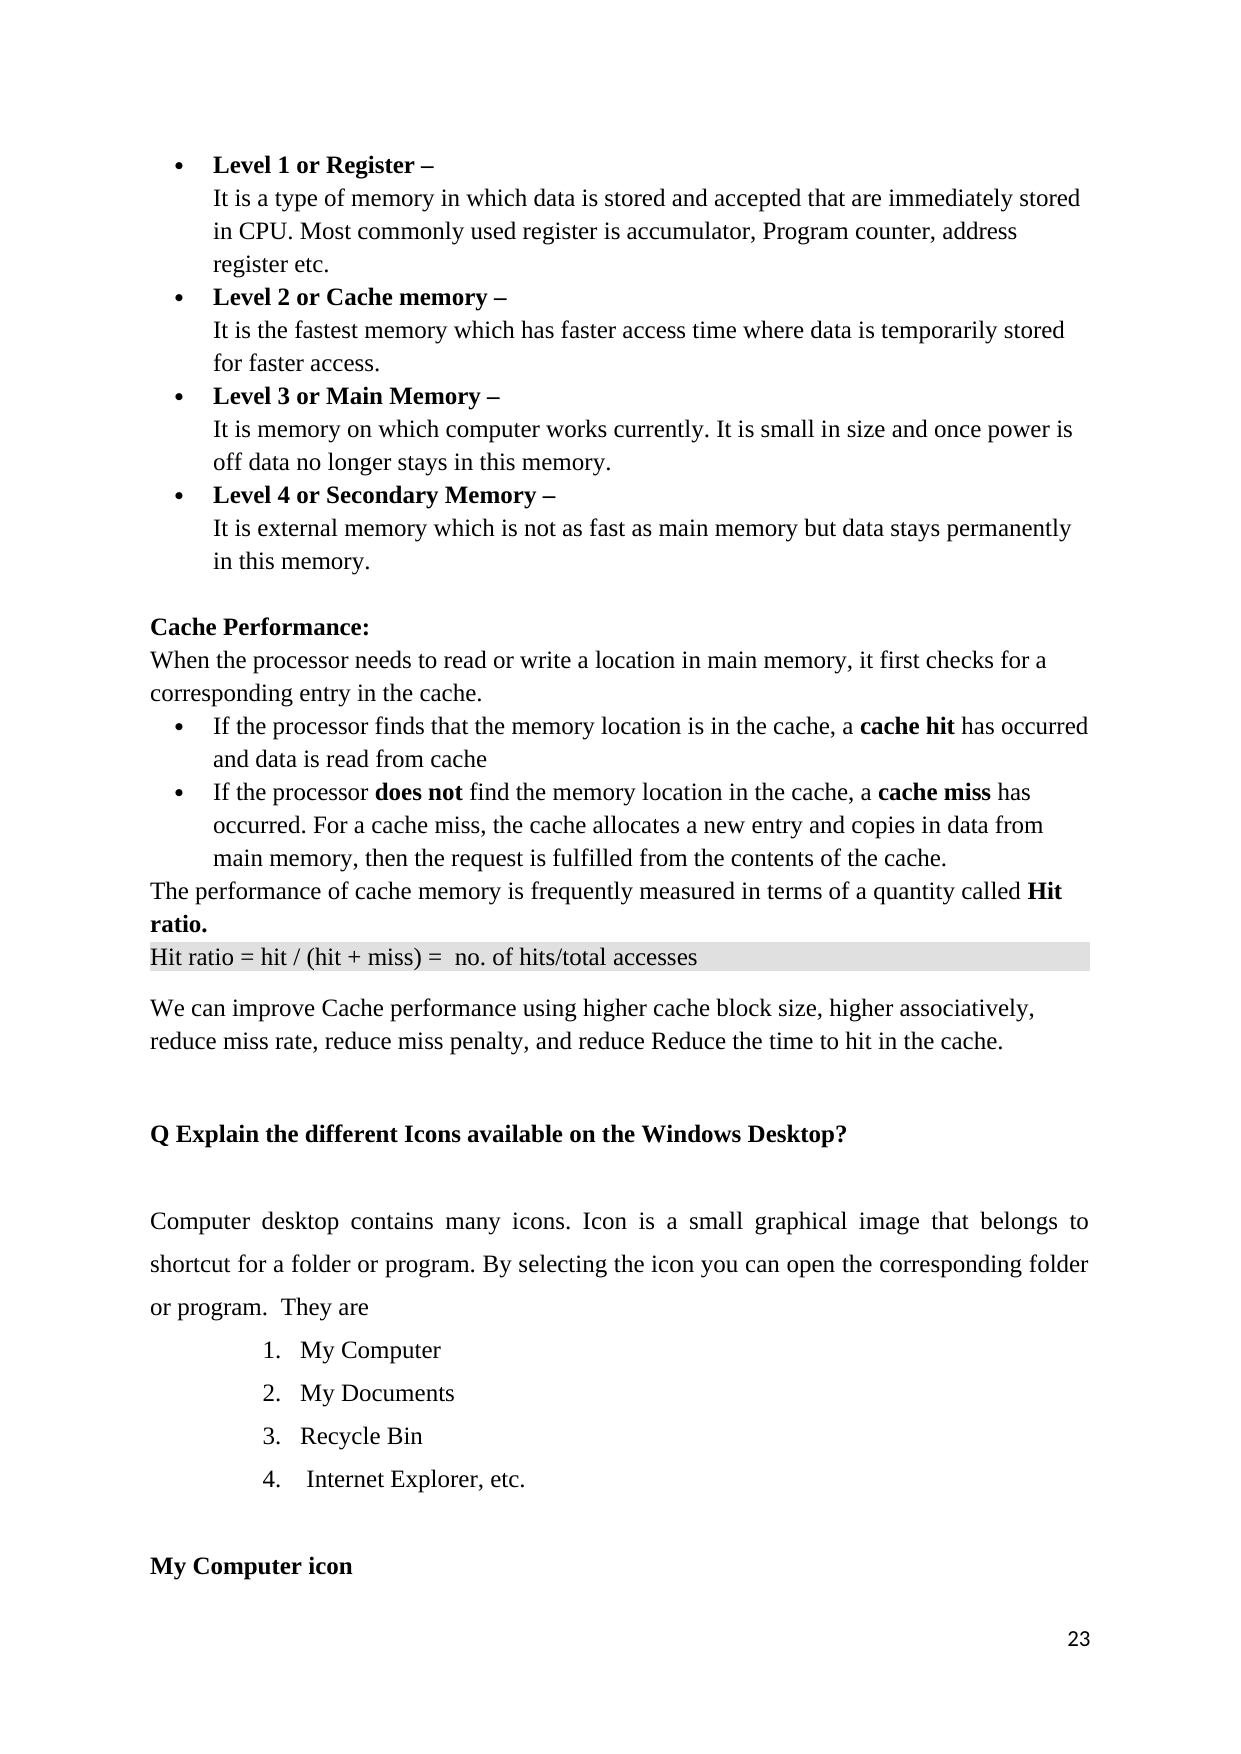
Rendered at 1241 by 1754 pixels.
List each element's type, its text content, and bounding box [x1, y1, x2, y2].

text Computer desktop contains many icons. Icon is a small graphical image that belongs to shortcut for a folder or program. By selecting the icon you can open the corresponding folder or program. They are [150, 1206, 1090, 1321]
list Level 3 or Main Memory – It is memory on which computer works currently. It is small in size and once power is off data no longer stays in this memory. [175, 381, 1090, 476]
text Cache Performance: When the processor needs to read or write a location in main memory, it first checks for a corresponding entry in the cache. [150, 612, 1090, 707]
list My Documents [262, 1378, 1090, 1407]
list Level 4 or Secondary Memory – It is external memory which is not as fast as main memory but data stays permanently in this memory. [175, 480, 1090, 575]
list Level 2 or Cache memory – It is the fastest memory which has faster access time where data is temporarily stored for faster access. [175, 282, 1090, 377]
text Q Explain the different Icons available on the Windows Desktop? [150, 1119, 1090, 1148]
list My Computer [262, 1335, 1090, 1364]
text We can improve Cache performance using higher cache block size, higher associatively, reduce miss rate, reduce miss penalty, and reduce Reduce the time to hit in the cache. [150, 993, 1090, 1055]
list Recycle Bin [262, 1421, 1090, 1450]
text My Computer icon [150, 1551, 1090, 1579]
text The performance of cache memory is frequently measured in terms of a quantity called Hit ratio. [150, 876, 1090, 938]
list If the processor finds that the memory location is in the cache, a cache hit has occurred and data is read from cache [175, 711, 1090, 773]
list If the processor does not find the memory location in the cache, a cache miss has occurred. For a cache miss, the cache allocates a new entry and copies in data from main memory, then the request is fulfilled from the contents of the cache. [175, 777, 1090, 872]
list Internet Explorer, etc. [262, 1464, 1090, 1493]
list Level 1 or Register – It is a type of memory in which data is stored and accepted that are immediately stored in CPU. Most commonly used register is accumulator, Program counter, address register etc. [175, 150, 1090, 278]
text Hit ratio = hit / (hit + miss) = no. of hits/total accesses [150, 942, 1090, 971]
